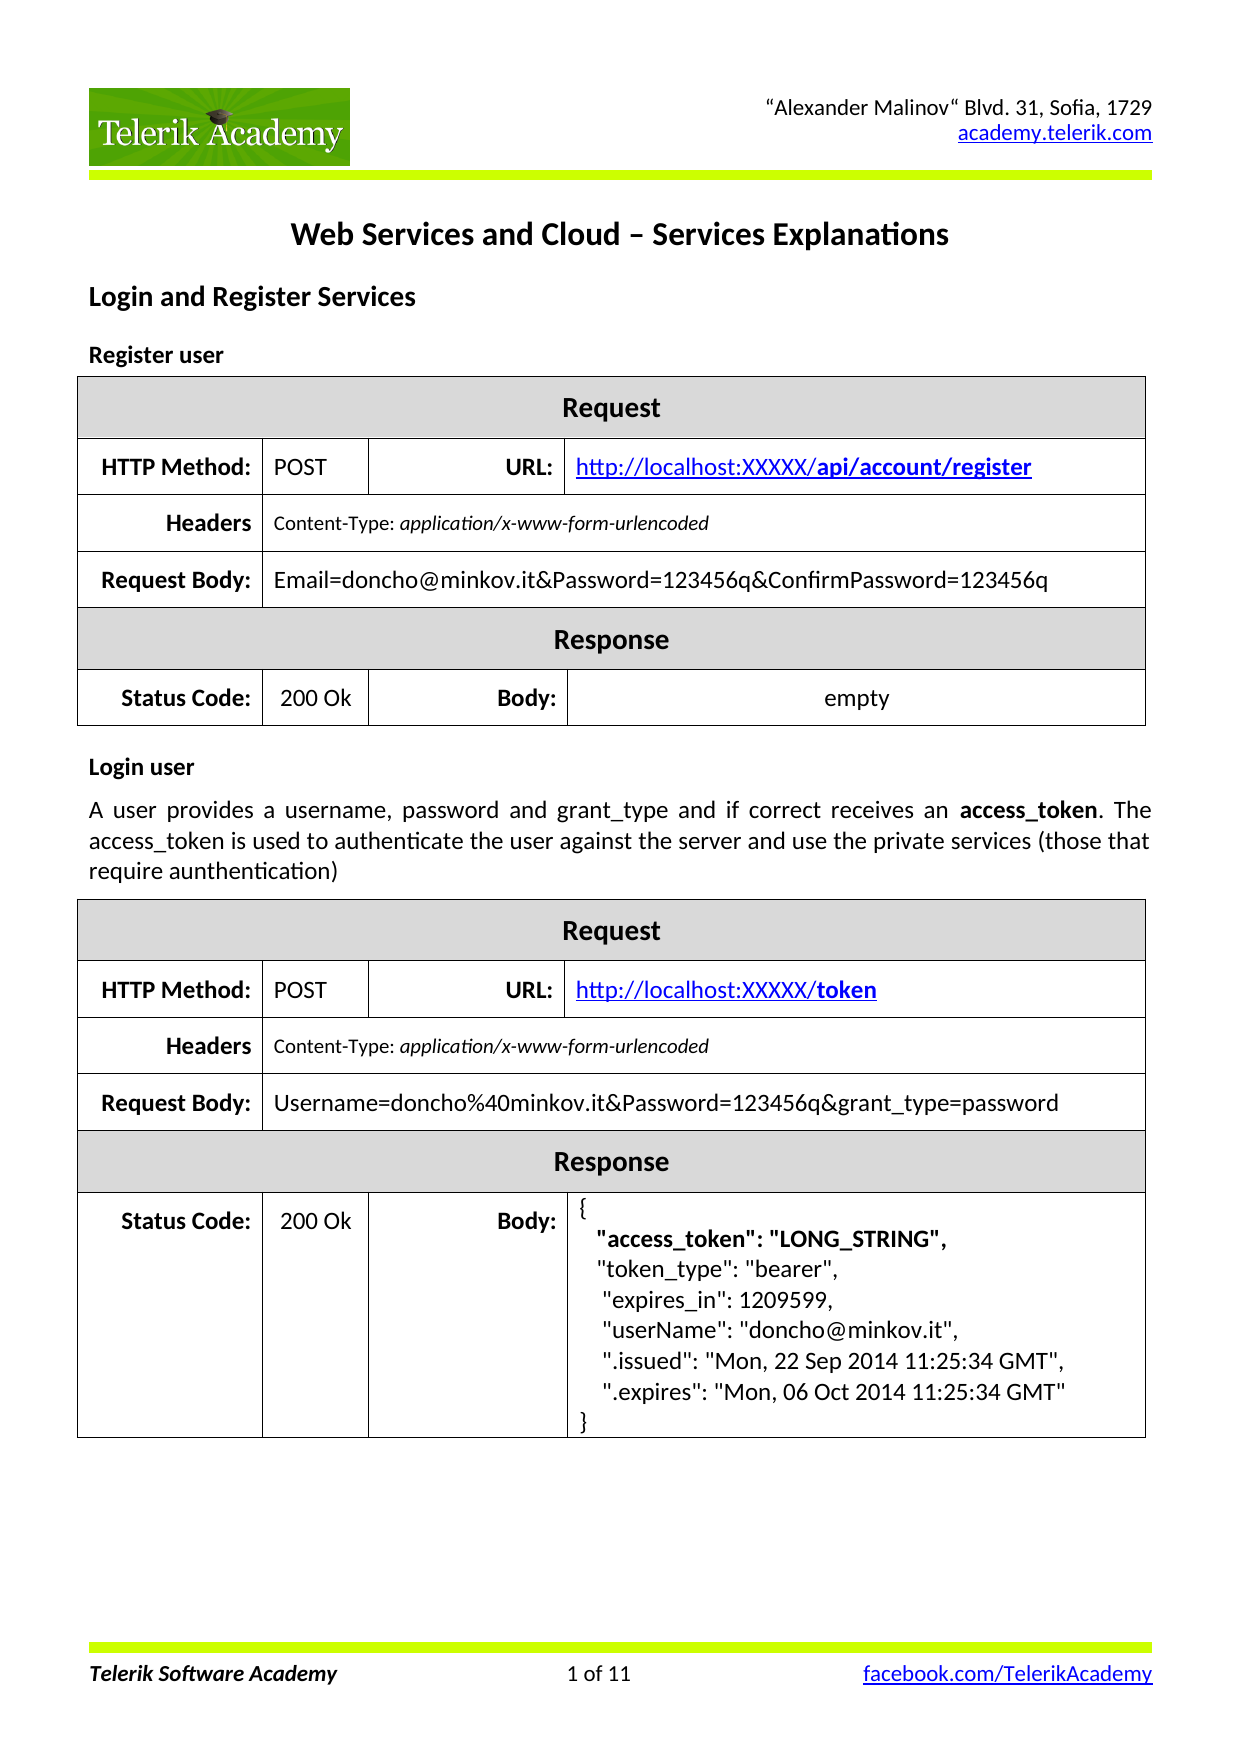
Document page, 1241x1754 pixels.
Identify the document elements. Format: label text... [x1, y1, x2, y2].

table_cell POST [263, 961, 368, 1017]
table_cell Content-Type: application/x-www-form-urlencoded [263, 1018, 1145, 1073]
table_cell Response [78, 1131, 1145, 1192]
table_cell Response [78, 608, 1145, 669]
table_cell Status Code: [78, 1193, 262, 1437]
table_cell Username=doncho%40minkov.it&Password=123456q&grant_type=password [263, 1074, 1145, 1130]
table_cell POST [263, 439, 368, 494]
table_cell Headers [78, 1018, 262, 1073]
table_cell Request Body: [78, 1074, 262, 1130]
table_header Request [78, 377, 1145, 437]
subtitle Login and Register Services [89, 278, 1152, 314]
table_cell URL: [369, 439, 564, 494]
table_cell Body: [369, 1193, 567, 1437]
table_cell Request Body: [78, 552, 262, 607]
subtitle Register user [89, 339, 1152, 369]
table_header Request [78, 900, 1145, 960]
table_cell URL: [369, 961, 564, 1017]
table_cell empty [568, 670, 1145, 725]
text A user provides a username, password and grant_type and if correct receives an access_token. The access_token is used to authenticate the user against the server and use the private services (those that require aunthentication) [89, 794, 1152, 886]
table_cell Content-Type: application/x-www-form-urlencoded [263, 495, 1145, 551]
subtitle Login user [89, 751, 1152, 782]
table_cell Headers [78, 495, 262, 551]
table_cell 200 Ok [263, 1193, 368, 1437]
table_cell http://localhost:XXXXX/token [565, 961, 1145, 1017]
table_cell Email=doncho@minkov.it&Password=123456q&ConfirmPassword=123456q [263, 552, 1145, 607]
table_cell HTTP Method: [78, 439, 262, 494]
table_cell HTTP Method: [78, 961, 262, 1017]
table_cell 200 Ok [263, 670, 368, 725]
table_cell { "access_token": "LONG_STRING", "token_type": "bearer", "expires_in": 1209599, "userName": "doncho@minkov.it", ".issued": "Mon, 22 Sep 2014 11:25:34 GMT", ".expires": "Mon, 06 Oct 2014 11:25:34 GMT" } [568, 1193, 1145, 1437]
subtitle Web Services and Cloud – Services Explanations [89, 213, 1152, 253]
picture [89, 88, 350, 166]
table_cell Status Code: [78, 670, 262, 725]
table_cell Body: [369, 670, 567, 725]
table_cell http://localhost:XXXXX/api/account/register [565, 439, 1145, 494]
